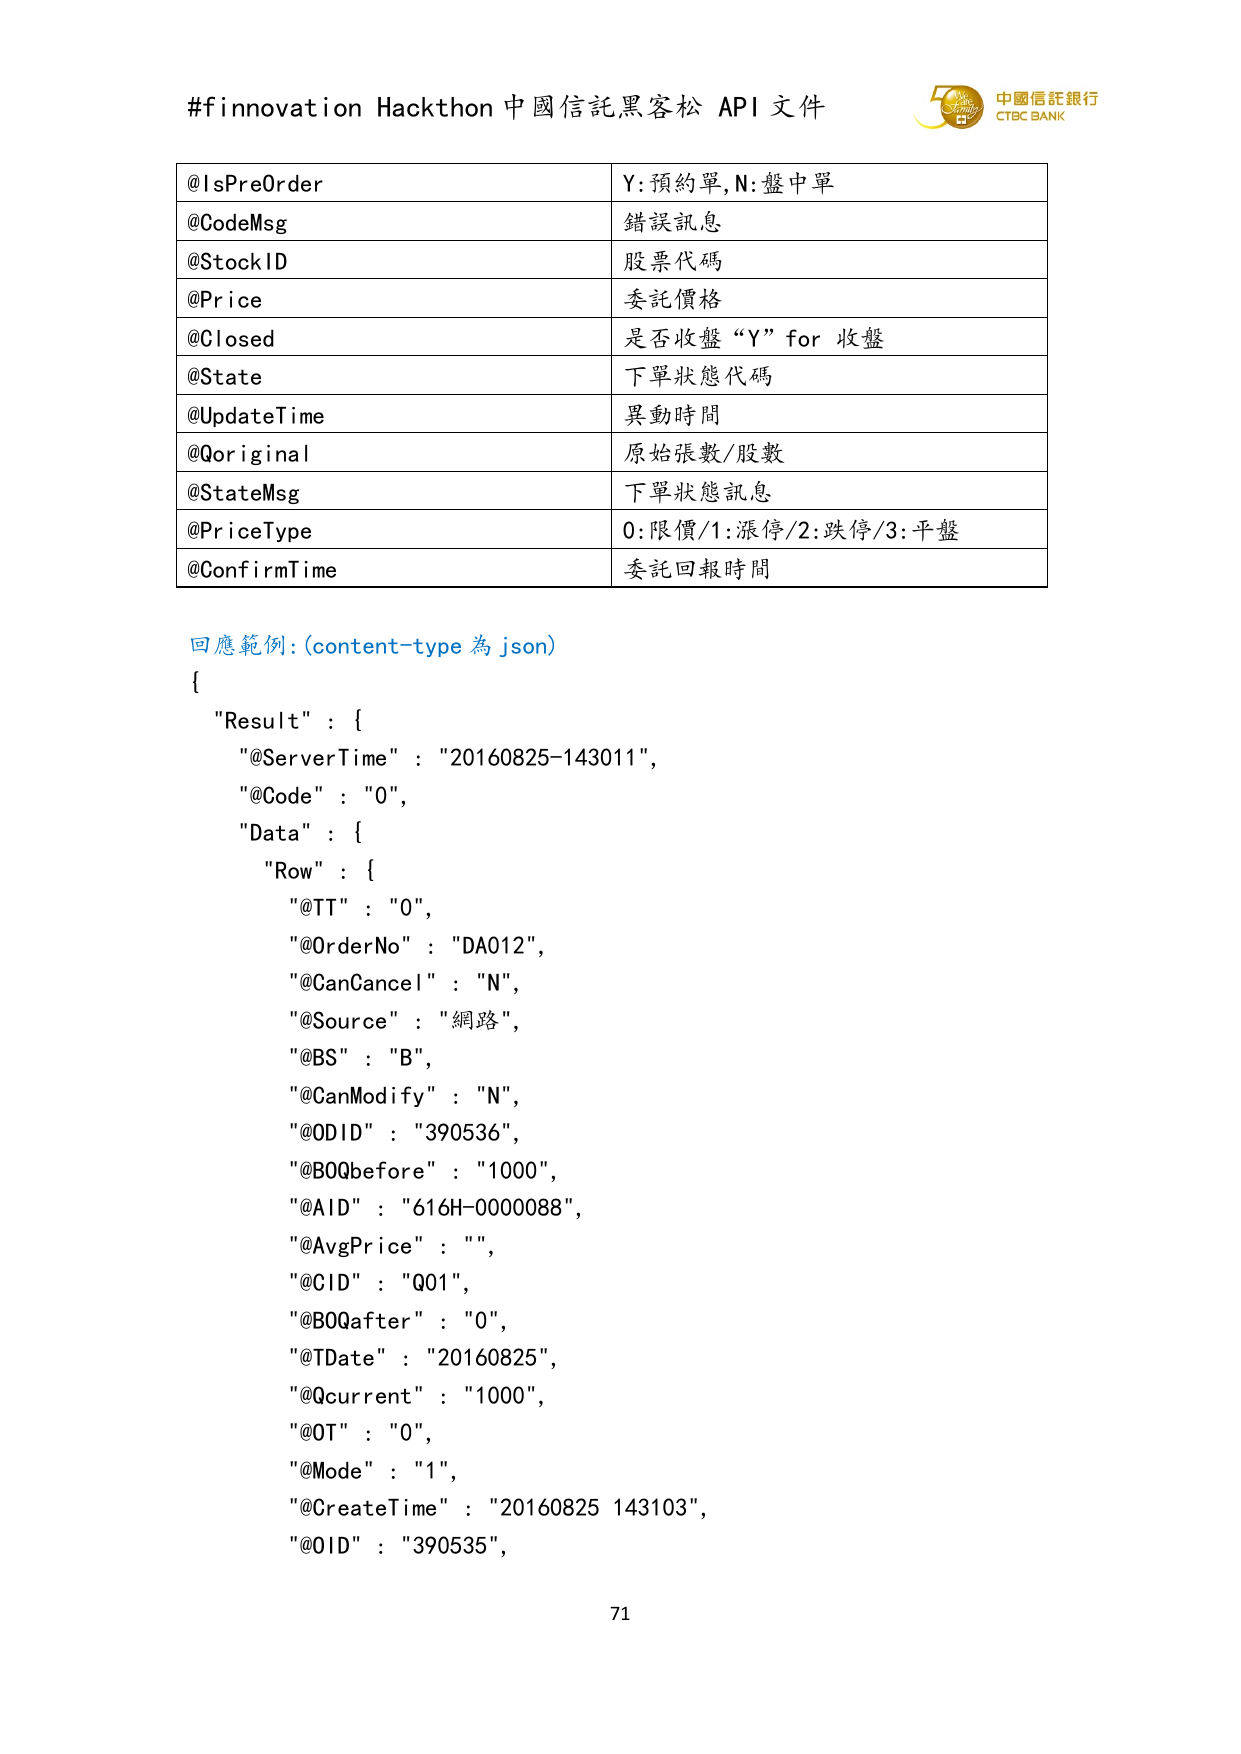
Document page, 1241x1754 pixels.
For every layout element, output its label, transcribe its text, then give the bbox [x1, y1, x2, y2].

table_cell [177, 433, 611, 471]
text "@TT" : "0", [187, 887, 1053, 925]
text "@CID" : "Q01", [187, 1262, 1053, 1300]
text 回應範例:(content-type為json) [187, 625, 1053, 662]
text "@Code" : "0", [187, 775, 1053, 812]
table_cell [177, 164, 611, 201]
picture [900, 72, 1110, 143]
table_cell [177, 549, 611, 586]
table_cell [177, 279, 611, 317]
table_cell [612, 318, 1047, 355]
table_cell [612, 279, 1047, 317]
text "@OID" : "390535", [187, 1525, 1053, 1562]
text "@BOQbefore" : "1000", [187, 1150, 1053, 1187]
text "Result" : { [187, 700, 1053, 737]
text "@AID" : "616H-0000088", [187, 1187, 1053, 1225]
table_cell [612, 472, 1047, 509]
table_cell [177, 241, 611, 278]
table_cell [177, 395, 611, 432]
text "Row" : { [187, 850, 1053, 887]
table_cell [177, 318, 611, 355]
text "@ODID" : "390536", [187, 1112, 1053, 1150]
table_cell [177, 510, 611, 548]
text "@CreateTime" : "20160825 143103", [187, 1487, 1053, 1525]
text "@CanCancel" : "N", [187, 962, 1053, 1000]
text "@OrderNo" : "DA012", [187, 925, 1053, 962]
text "@Mode" : "1", [187, 1450, 1053, 1487]
text { [187, 662, 1053, 700]
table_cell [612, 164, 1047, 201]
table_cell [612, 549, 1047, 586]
text "@TDate" : "20160825", [187, 1337, 1053, 1375]
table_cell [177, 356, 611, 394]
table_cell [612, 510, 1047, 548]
text "@Source" : "網路", [187, 1000, 1053, 1037]
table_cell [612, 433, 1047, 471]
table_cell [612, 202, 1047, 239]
text "@ServerTime" : "20160825-143011", [187, 737, 1053, 775]
text "@OT" : "0", [187, 1412, 1053, 1450]
text "@CanModify" : "N", [187, 1075, 1053, 1112]
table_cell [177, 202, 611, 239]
text "@AvgPrice" : "", [187, 1225, 1053, 1262]
text "Data" : { [187, 812, 1053, 850]
text "@Qcurrent" : "1000", [187, 1375, 1053, 1412]
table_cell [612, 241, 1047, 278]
text "@BS" : "B", [187, 1037, 1053, 1075]
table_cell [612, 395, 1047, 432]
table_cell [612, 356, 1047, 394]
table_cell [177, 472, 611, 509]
text "@BOQafter" : "0", [187, 1300, 1053, 1337]
